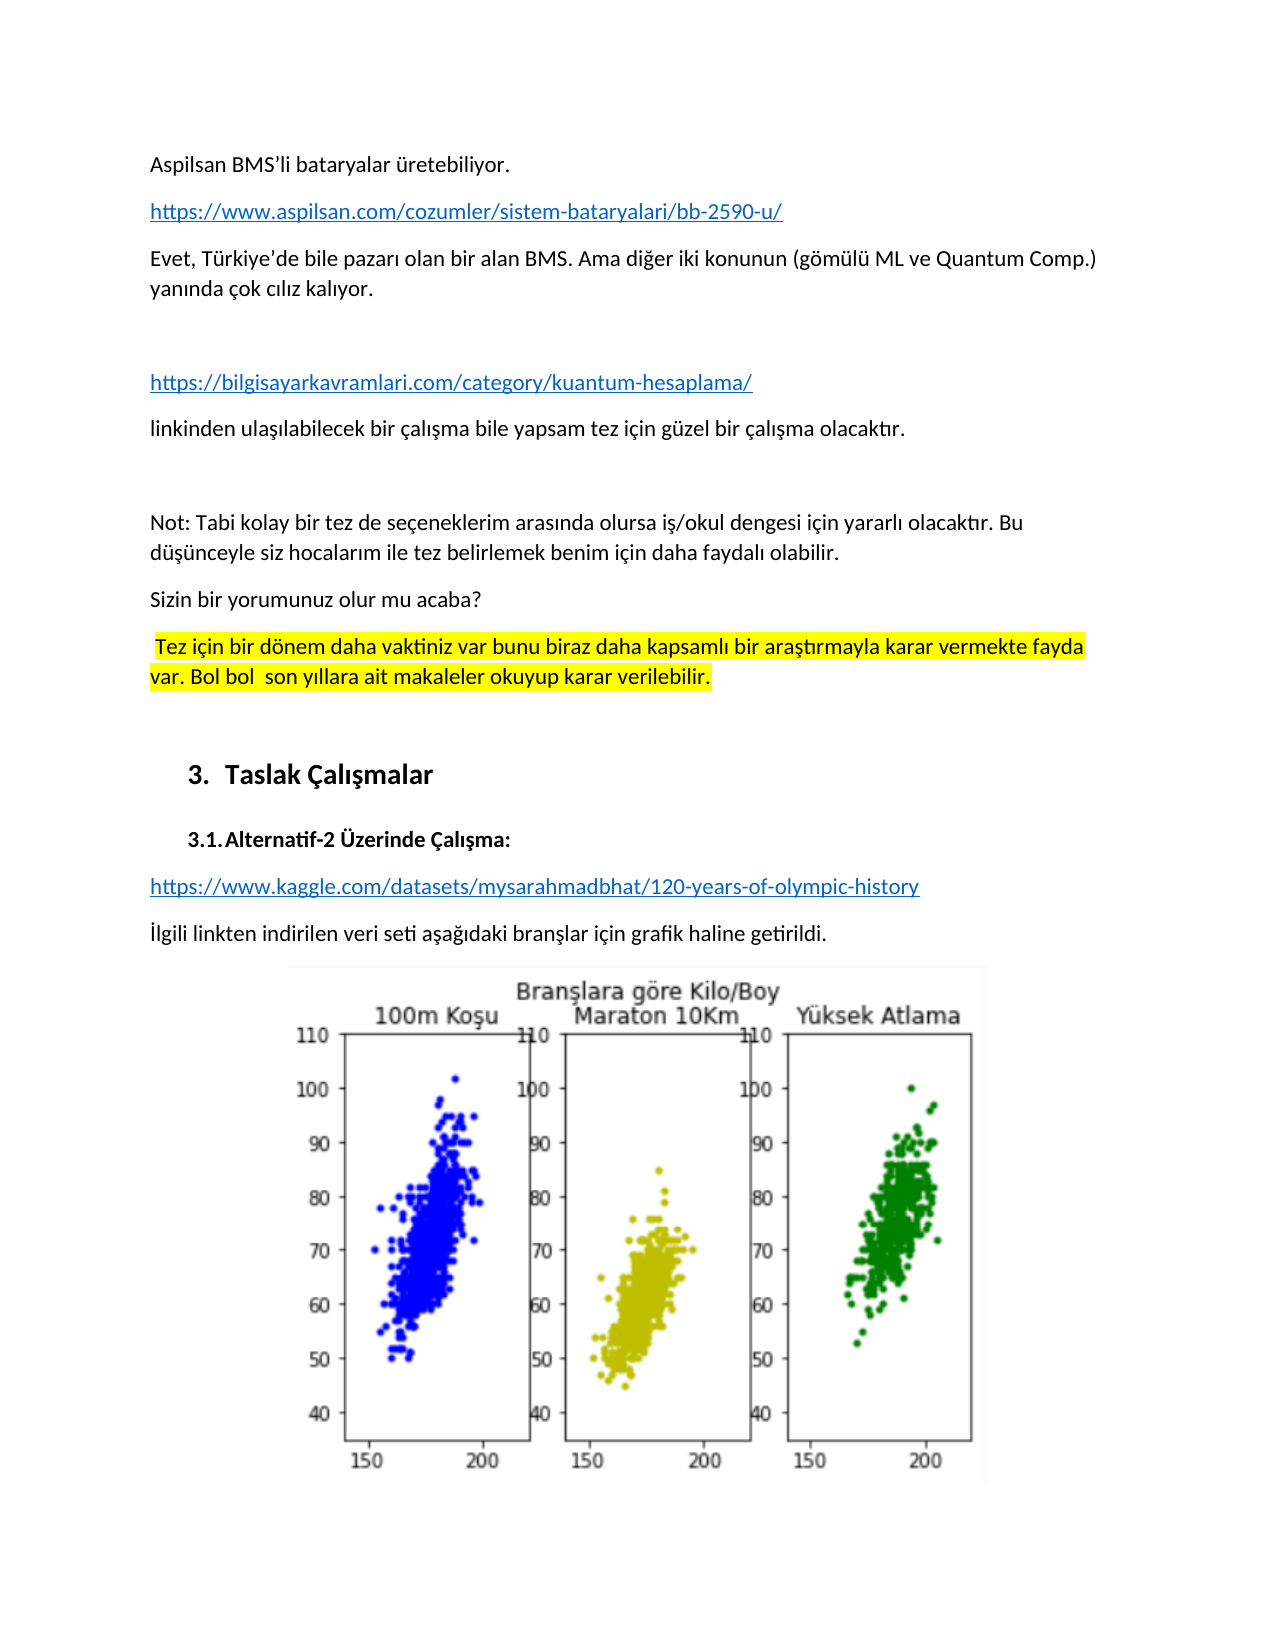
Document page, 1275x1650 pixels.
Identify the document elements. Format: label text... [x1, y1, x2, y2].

text Aspilsan BMS’li bataryalar üretebiliyor. [150, 150, 1125, 178]
text Not: Tabi kolay bir tez de seçeneklerim arasında olursa iş/okul dengesi için yararlı olacaktır. Bu düşünceyle siz hocalarım ile tez belirlemek benim için daha faydalı olabilir. [150, 508, 1125, 567]
text linkinden ulaşılabilecek bir çalışma bile yapsam tez için güzel bir çalışma olacaktır. [150, 414, 1125, 443]
text Evet, Türkiye’de bile pazarı olan bir alan BMS. Ama diğer iki konunun (gömülü ML ve Quantum Comp.) yanında çok cılız kalıyor. [150, 244, 1125, 302]
text https://bilgisayarkavramlari.com/category/kuantum-hesaplama/ [150, 368, 1125, 396]
text İlgili linkten indirilen veri seti aşağıdaki branşlar için grafik haline getirildi. [150, 919, 1125, 947]
text Tez için bir dönem daha vaktiniz var bunu biraz daha kapsamlı bir araştırmayla karar vermekte fayda var. Bol bol son yıllara ait makaleler okuyup karar verilebilir. [150, 632, 1125, 691]
list Taslak Çalışmalar [187, 756, 1125, 792]
text Sizin bir yorumunuz olur mu acaba? [150, 585, 1125, 613]
picture [287, 965, 988, 1482]
text https://www.aspilsan.com/cozumler/sistem-bataryalari/bb-2590-u/ [150, 197, 1125, 225]
list Alternatif-2 Üzerinde Çalışma: [187, 825, 1125, 853]
text https://www.kaggle.com/datasets/mysarahmadbhat/120-years-of-olympic-history [150, 872, 1125, 900]
